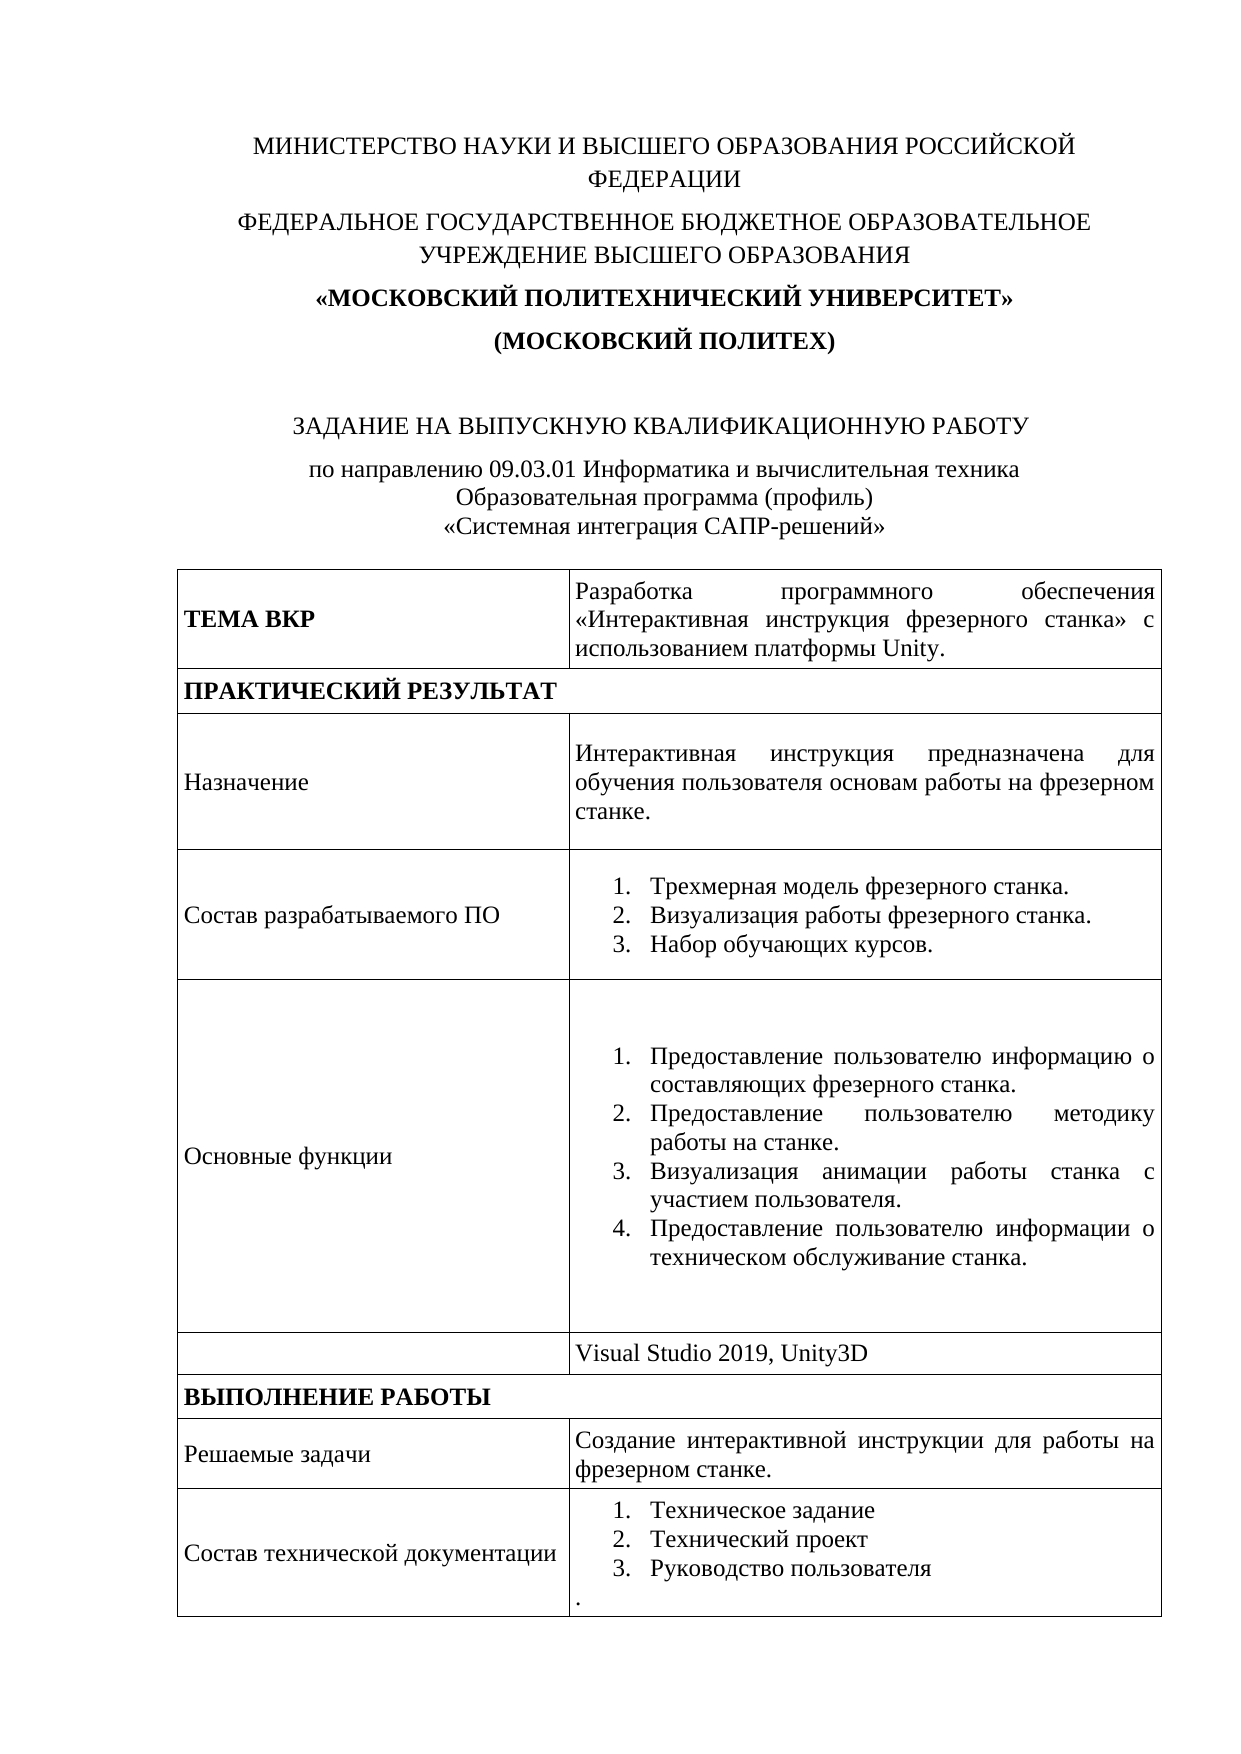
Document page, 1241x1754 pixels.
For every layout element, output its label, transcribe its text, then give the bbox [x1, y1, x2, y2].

table_header Разработка программного обеспечения «Интерактивная инструкция фрезерного станка» с использованием платформы Unity. [570, 570, 1161, 668]
table_cell Интерактивная инструкция предназначена для обучения пользователя основам работы на фрезерном станке. [570, 714, 1161, 849]
table_cell [178, 1333, 569, 1374]
table_cell Состав разрабатываемого ПО [178, 850, 569, 979]
table_cell Создание интерактивной инструкции для работы на фрезерном станке. [570, 1419, 1161, 1488]
text (МОСКОВСКИЙ ПОЛИТЕХ) [177, 322, 1152, 356]
table_cell Трехмерная модель фрезерного станка. Визуализация работы фрезерного станка. Набор обучающих курсов. [570, 850, 1161, 979]
table_cell Предоставление пользователю информацию о составляющих фрезерного станка. Предоставление пользователю методику работы на станке. Визуализация анимации работы станка с участием пользователя. Предоставление пользователю информации о техническом обслуживание станка. [570, 980, 1161, 1332]
table_cell Состав технической документации [178, 1489, 569, 1616]
text МИНИСТЕРСТВО НАУКИ И ВЫСШЕГО ОБРАЗОВАНИЯ РОССИЙСКОЙ ФЕДЕРАЦИИ [177, 127, 1152, 194]
text ФЕДЕРАЛЬНОЕ ГОСУДАРСТВЕННОЕ БЮДЖЕТНОЕ ОБРАЗОВАТЕЛЬНОЕ УЧРЕЖДЕНИЕ ВЫСШЕГО ОБРАЗОВАНИЯ [177, 203, 1152, 270]
table_cell Техническое задание Технический проект Руководство пользователя . [570, 1489, 1161, 1616]
text по направлению 09.03.01 Информатика и вычислительная техника Образовательная программа (профиль) [242, 454, 1087, 511]
text «МОСКОВСКИЙ ПОЛИТЕХНИЧЕСКИЙ УНИВЕРСИТЕТ» [177, 280, 1152, 313]
table_header ТЕМА ВКР [178, 570, 569, 668]
text ЗАДАНИЕ НА ВЫПУСКНУЮ КВАЛИФИКАЦИОННУЮ РАБОТУ [227, 408, 1094, 441]
table_cell Решаемые задачи [178, 1419, 569, 1488]
text «Системная интеграция САПР-решений» [242, 511, 1087, 540]
table_cell ВЫПОЛНЕНИЕ РАБОТЫ [178, 1375, 1161, 1418]
table_cell Основные функции [178, 980, 569, 1332]
table_cell ПРАКТИЧЕСКИЙ РЕЗУЛЬТАТ [178, 669, 1161, 713]
table_cell Visual Studio 2019, Unity3D [570, 1333, 1161, 1374]
table_cell Назначение [178, 714, 569, 849]
